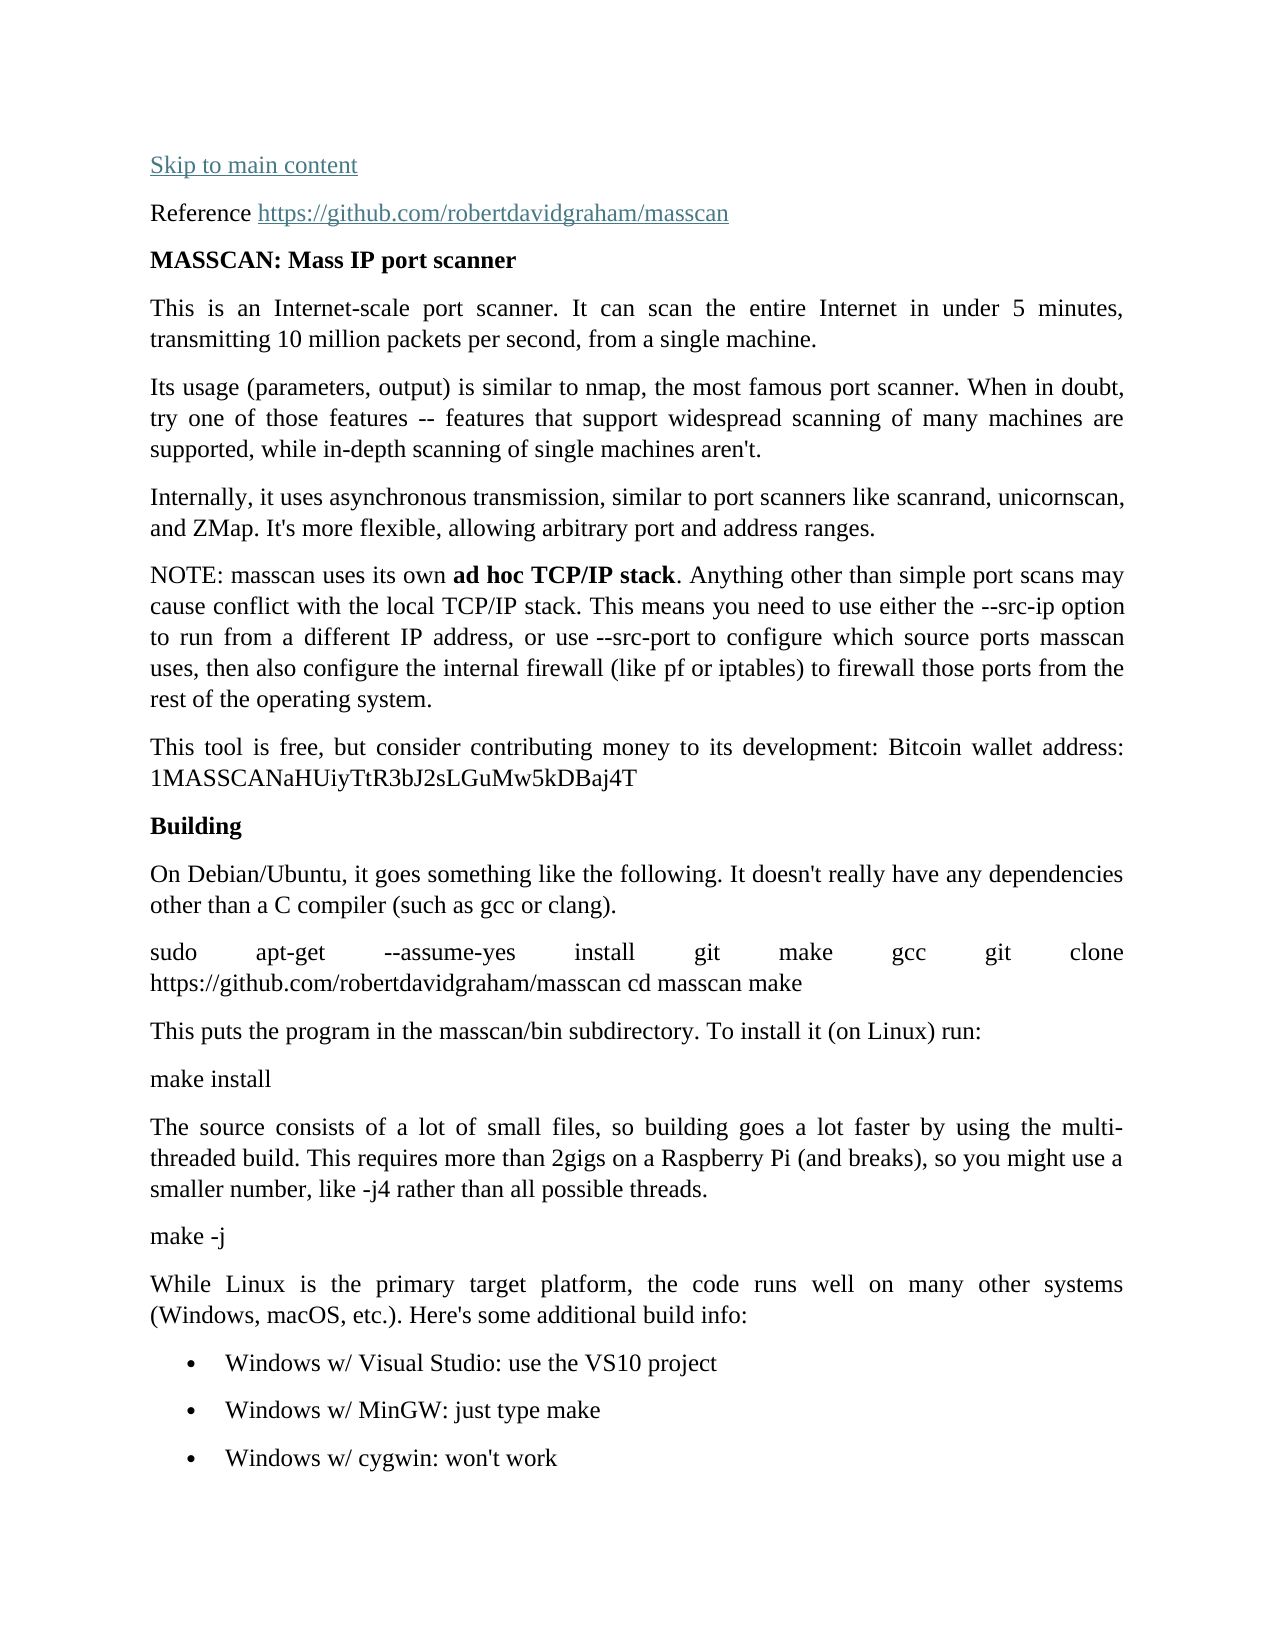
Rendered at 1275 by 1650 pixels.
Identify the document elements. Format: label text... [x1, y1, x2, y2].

text Its usage (parameters, output) is similar to nmap, the most famous port scanner. When in doubt, try one of those features -- features that support widespread scanning of many machines are supported, while in-depth scanning of single machines aren't. [150, 372, 1125, 463]
text This puts the program in the masscan/bin subdirectory. To install it (on Linux) run: [150, 1016, 1125, 1045]
text On Debian/Ubuntu, it goes something like the following. It doesn't really have any dependencies other than a C compiler (such as gcc or clang). [150, 859, 1125, 918]
text sudo apt-get --assume-yes install git make gcc git clone https://github.com/robertdavidgraham/masscan cd masscan make [150, 937, 1125, 997]
text Building [150, 811, 1125, 840]
text While Linux is the primary target platform, the code runs well on many other systems (Windows, macOS, etc.). Here's some additional build info: [150, 1269, 1125, 1329]
text Skip to main content [150, 150, 1125, 179]
list Windows w/ MinGW: just type make [187, 1396, 1125, 1424]
text MASSCAN: Mass IP port scanner [150, 245, 1125, 274]
text Internally, it uses asynchronous transmission, similar to port scanners like scanrand, unicornscan, and ZMap. It's more flexible, allowing arbitrary port and address ranges. [150, 482, 1125, 541]
text Reference https://github.com/robertdavidgraham/masscan [150, 198, 1125, 226]
list Windows w/ cygwin: won't work [187, 1443, 1125, 1472]
text NOTE: masscan uses its own ad hoc TCP/IP stack. Anything other than simple port scans may cause conflict with the local TCP/IP stack. This means you need to use either the --src-ip option to run from a different IP address, or use --src-port to configure which source ports masscan uses, then also configure the internal firewall (like pf or iptables) to firewall those ports from the rest of the operating system. [150, 560, 1125, 713]
list Windows w/ Visual Studio: use the VS10 project [187, 1348, 1125, 1377]
text The source consists of a lot of small files, so building goes a lot faster by using the multi-threaded build. This requires more than 2gigs on a Raspberry Pi (and breaks), so you might use a smaller number, like -j4 rather than all possible threads. [150, 1112, 1125, 1202]
text make install [150, 1064, 1125, 1093]
text make -j [150, 1221, 1125, 1250]
text This is an Internet-scale port scanner. It can scan the entire Internet in under 5 minutes, transmitting 10 million packets per second, from a single machine. [150, 293, 1125, 353]
text This tool is free, but consider contributing money to its development: Bitcoin wallet address: 1MASSCANaHUiyTtR3bJ2sLGuMw5kDBaj4T [150, 732, 1125, 792]
